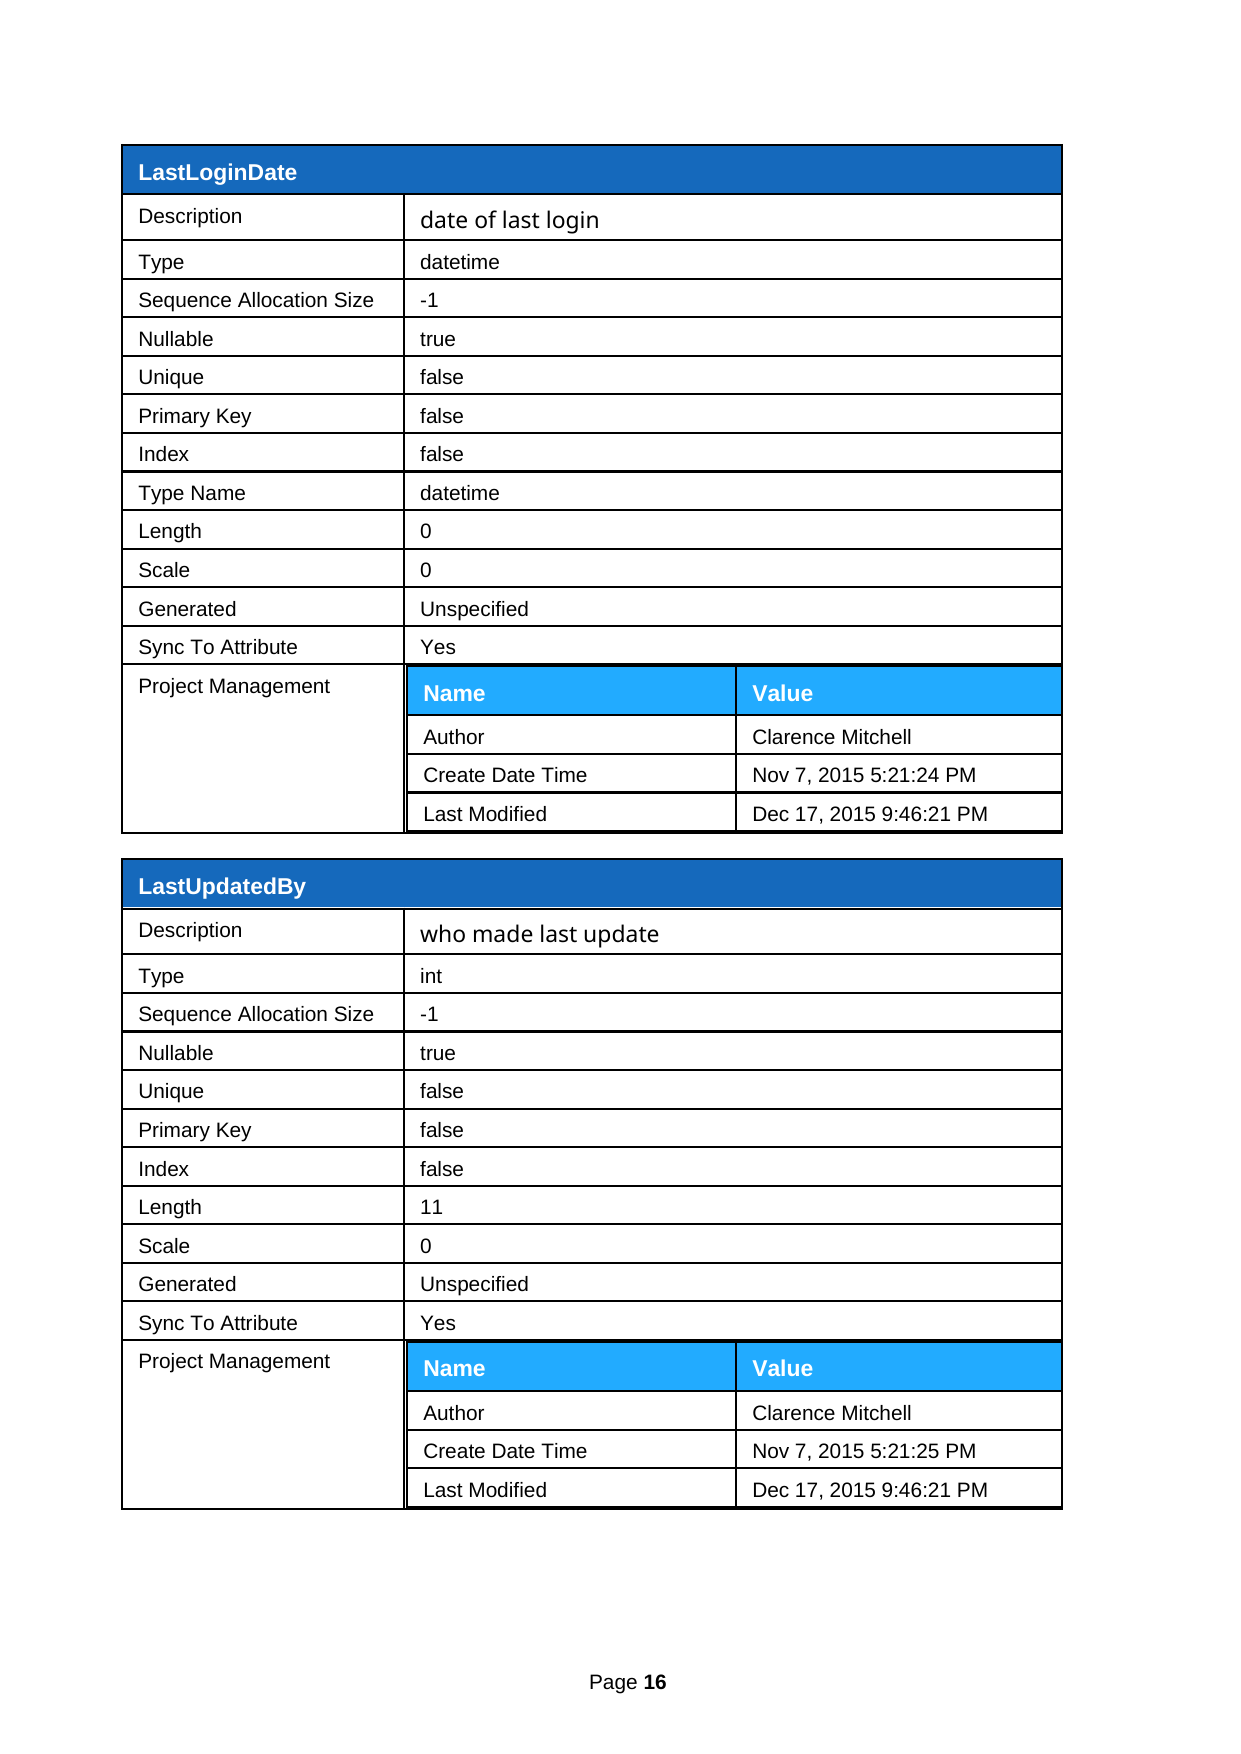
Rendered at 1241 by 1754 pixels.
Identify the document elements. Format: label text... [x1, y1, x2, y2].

table_cell [408, 794, 735, 830]
table_cell int [405, 955, 1061, 992]
table_cell [737, 1469, 1061, 1506]
table_cell Yes [405, 627, 1061, 663]
table_cell false [405, 1148, 1061, 1184]
table_cell datetime [405, 473, 1061, 509]
table_cell Sync To Attribute [123, 627, 403, 663]
table_cell [408, 1469, 735, 1506]
table_cell Index [123, 1148, 403, 1184]
table_cell Unique [123, 357, 403, 393]
table_cell Scale [123, 1225, 403, 1262]
table_cell true [405, 1033, 1061, 1069]
table_cell Sequence Allocation Size [123, 994, 403, 1030]
table_cell false [405, 1110, 1061, 1146]
table_cell Project Management [123, 665, 403, 832]
table_cell Primary Key [123, 1110, 403, 1146]
table_cell Description [123, 195, 403, 239]
table_cell [408, 716, 735, 753]
table_cell Type [123, 955, 403, 992]
table_cell Project Management [123, 1341, 403, 1508]
table_cell Unspecified [405, 1264, 1061, 1300]
table_cell [737, 794, 1061, 830]
table_cell Sync To Attribute [123, 1302, 403, 1339]
table_cell Nullable [123, 1033, 403, 1069]
table_cell Primary Key [123, 395, 403, 432]
table_cell Unique [123, 1071, 403, 1107]
table_cell Description [123, 910, 403, 953]
table_cell date of last login [405, 195, 1061, 239]
table_cell 11 [405, 1187, 1061, 1223]
table_cell false [405, 357, 1061, 393]
table_cell [737, 1392, 1061, 1429]
table_cell -1 [405, 994, 1061, 1030]
table_cell false [405, 434, 1061, 470]
table_cell Nullable [123, 318, 403, 355]
table_cell [408, 1392, 735, 1429]
table_cell datetime [405, 241, 1061, 278]
table_cell Scale [123, 550, 403, 586]
table_cell Length [123, 511, 403, 547]
table_cell [737, 755, 1061, 791]
table_cell Type Name [123, 473, 403, 509]
table_cell true [405, 318, 1061, 355]
table_cell 0 [405, 550, 1061, 586]
table_cell [408, 755, 735, 791]
table_cell who made last update [405, 910, 1061, 953]
table_cell 0 [405, 1225, 1061, 1262]
table_header LastLoginDate [123, 146, 1061, 193]
table_cell Sequence Allocation Size [123, 280, 403, 316]
table_cell [737, 716, 1061, 753]
table_cell 0 [405, 511, 1061, 547]
table_cell Generated [123, 588, 403, 624]
table_cell Generated [123, 1264, 403, 1300]
table_cell Unspecified [405, 588, 1061, 624]
table_cell -1 [405, 280, 1061, 316]
table_cell false [405, 395, 1061, 432]
table_cell Length [123, 1187, 403, 1223]
table_cell Yes [405, 1302, 1061, 1339]
table_cell [408, 1431, 735, 1467]
table_cell Type [123, 241, 403, 278]
table_header LastUpdatedBy [123, 860, 1061, 907]
table_cell Index [123, 434, 403, 470]
table_cell [737, 1431, 1061, 1467]
table_cell false [405, 1071, 1061, 1107]
